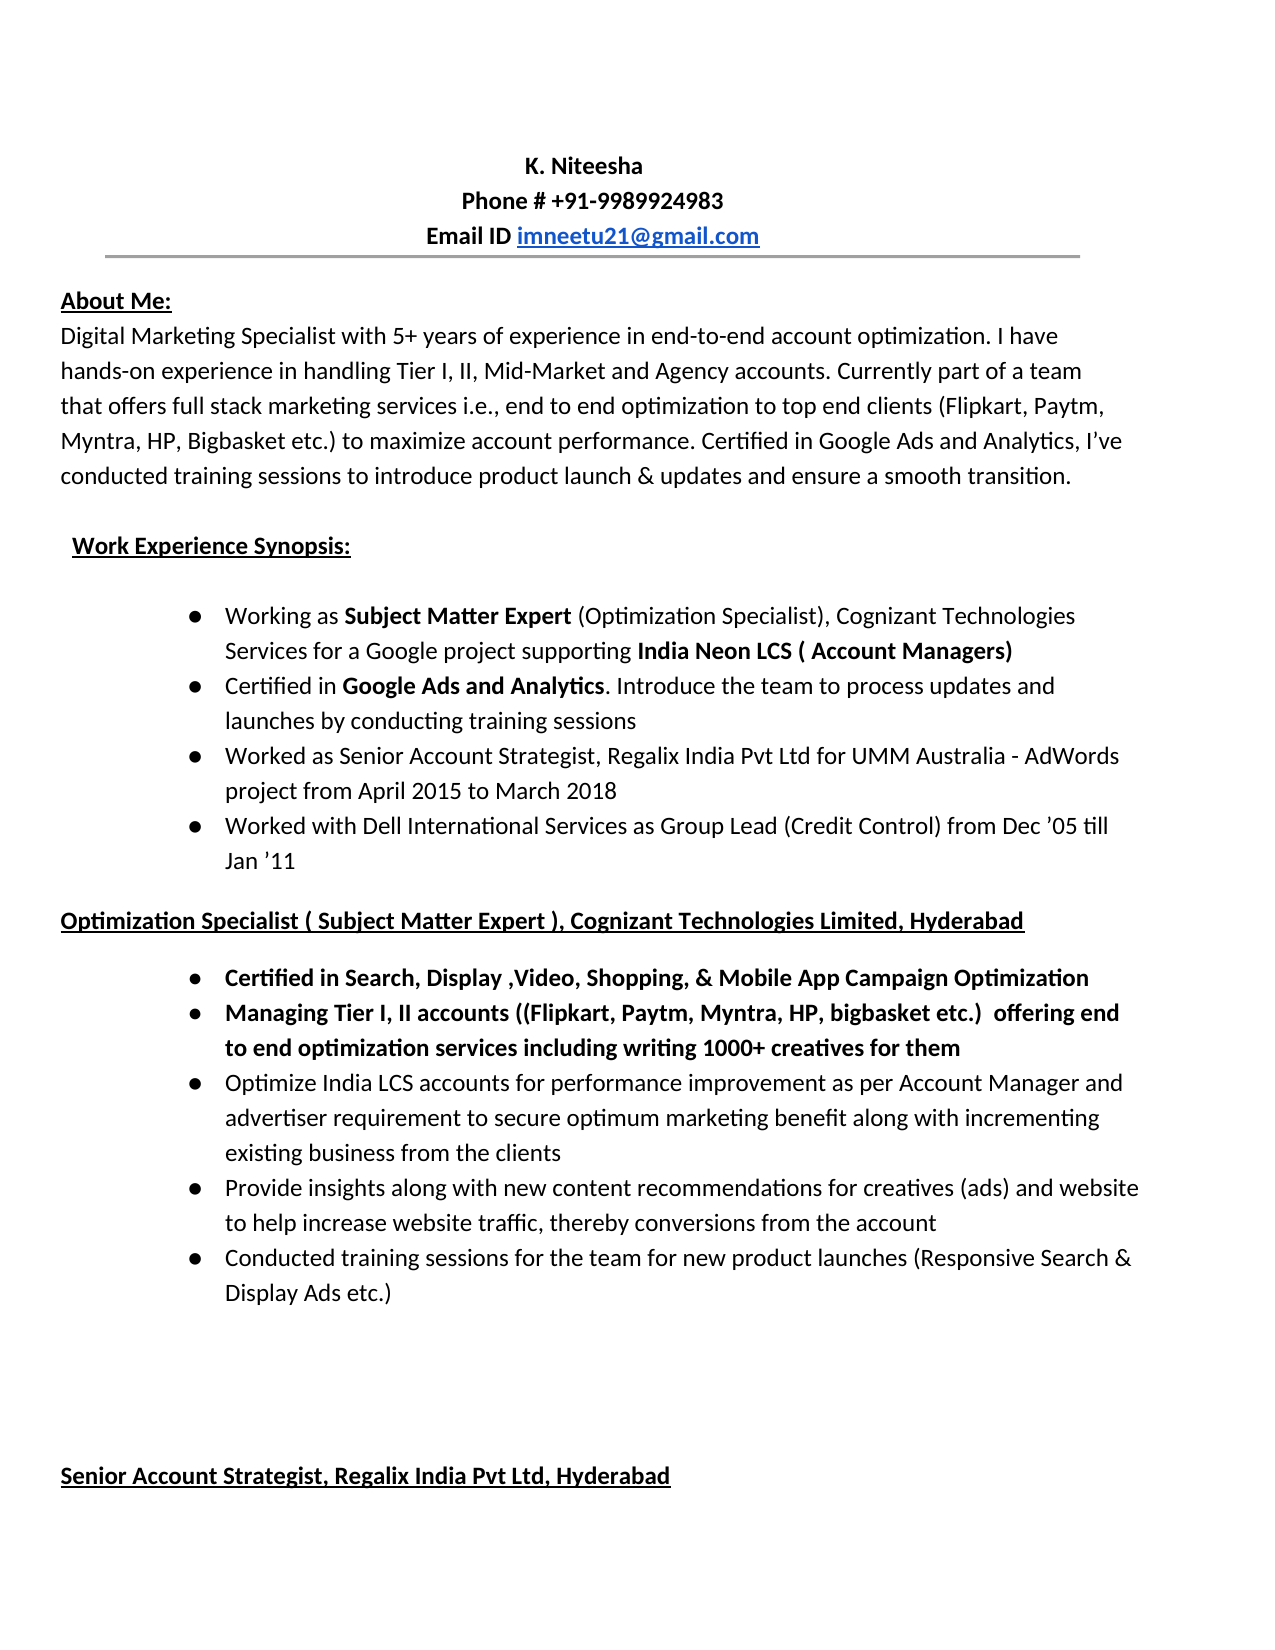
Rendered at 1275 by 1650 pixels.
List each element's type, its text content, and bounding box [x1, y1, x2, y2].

list Worked as Senior Account Strategist, Regalix India Pvt Ltd for UMM Australia - AdWords project from April 2015 to March 2018 [187, 740, 1144, 806]
text Email ID imneetu21@gmail.com [60, 220, 1125, 251]
text About Me: [60, 285, 1125, 316]
text Optimization Specialist ( Subject Matter Expert ), Cognizant Technologies Limited, Hyderabad [60, 905, 1125, 936]
text Senior Account Strategist, Regalix India Pvt Ltd, Hyderabad [60, 1461, 1125, 1491]
text Digital Marketing Specialist with 5+ years of experience in end-to-end account optimization. I have hands-on experience in handling Tier I, II, Mid-Market and Agency accounts. Currently part of a team that offers full stack marketing services i.e., end to end optimization to top end clients (Flipkart, Paytm, Myntra, HP, Bigbasket etc.) to maximize account performance. Certified in Google Ads and Analytics, I’ve conducted training sessions to introduce product launch & updates and ensure a smooth transition. [60, 320, 1125, 491]
text Phone # +91-9989924983 [60, 185, 1125, 216]
list Working as Subject Matter Expert (Optimization Specialist), Cognizant Technologies Services for a Google project supporting India Neon LCS ( Account Managers) [187, 600, 1144, 666]
list Worked with Dell International Services as Group Lead (Credit Control) from Dec ’05 till Jan ’11 [187, 810, 1144, 876]
list Provide insights along with new content recommendations for creatives (ads) and website to help increase website traffic, thereby conversions from the account [187, 1172, 1144, 1238]
list Certified in Google Ads and Analytics. Introduce the team to process updates and launches by conducting training sessions [187, 670, 1144, 736]
list Optimize India LCS accounts for performance improvement as per Account Manager and advertiser requirement to secure optimum marketing benefit along with incrementing existing business from the clients [187, 1067, 1144, 1168]
text K. Niteesha [450, 150, 1125, 181]
list Conducted training sessions for the team for new product launches (Responsive Search & Display Ads etc.) [187, 1242, 1144, 1308]
list Certified in Search, Display ,Video, Shopping, & Mobile App Campaign Optimization [187, 962, 1144, 993]
list Managing Tier I, II accounts ((Flipkart, Paytm, Myntra, HP, bigbasket etc.) offering end to end optimization services including writing 1000+ creatives for them [187, 997, 1144, 1063]
text Work Experience Synopsis: [60, 530, 1125, 561]
